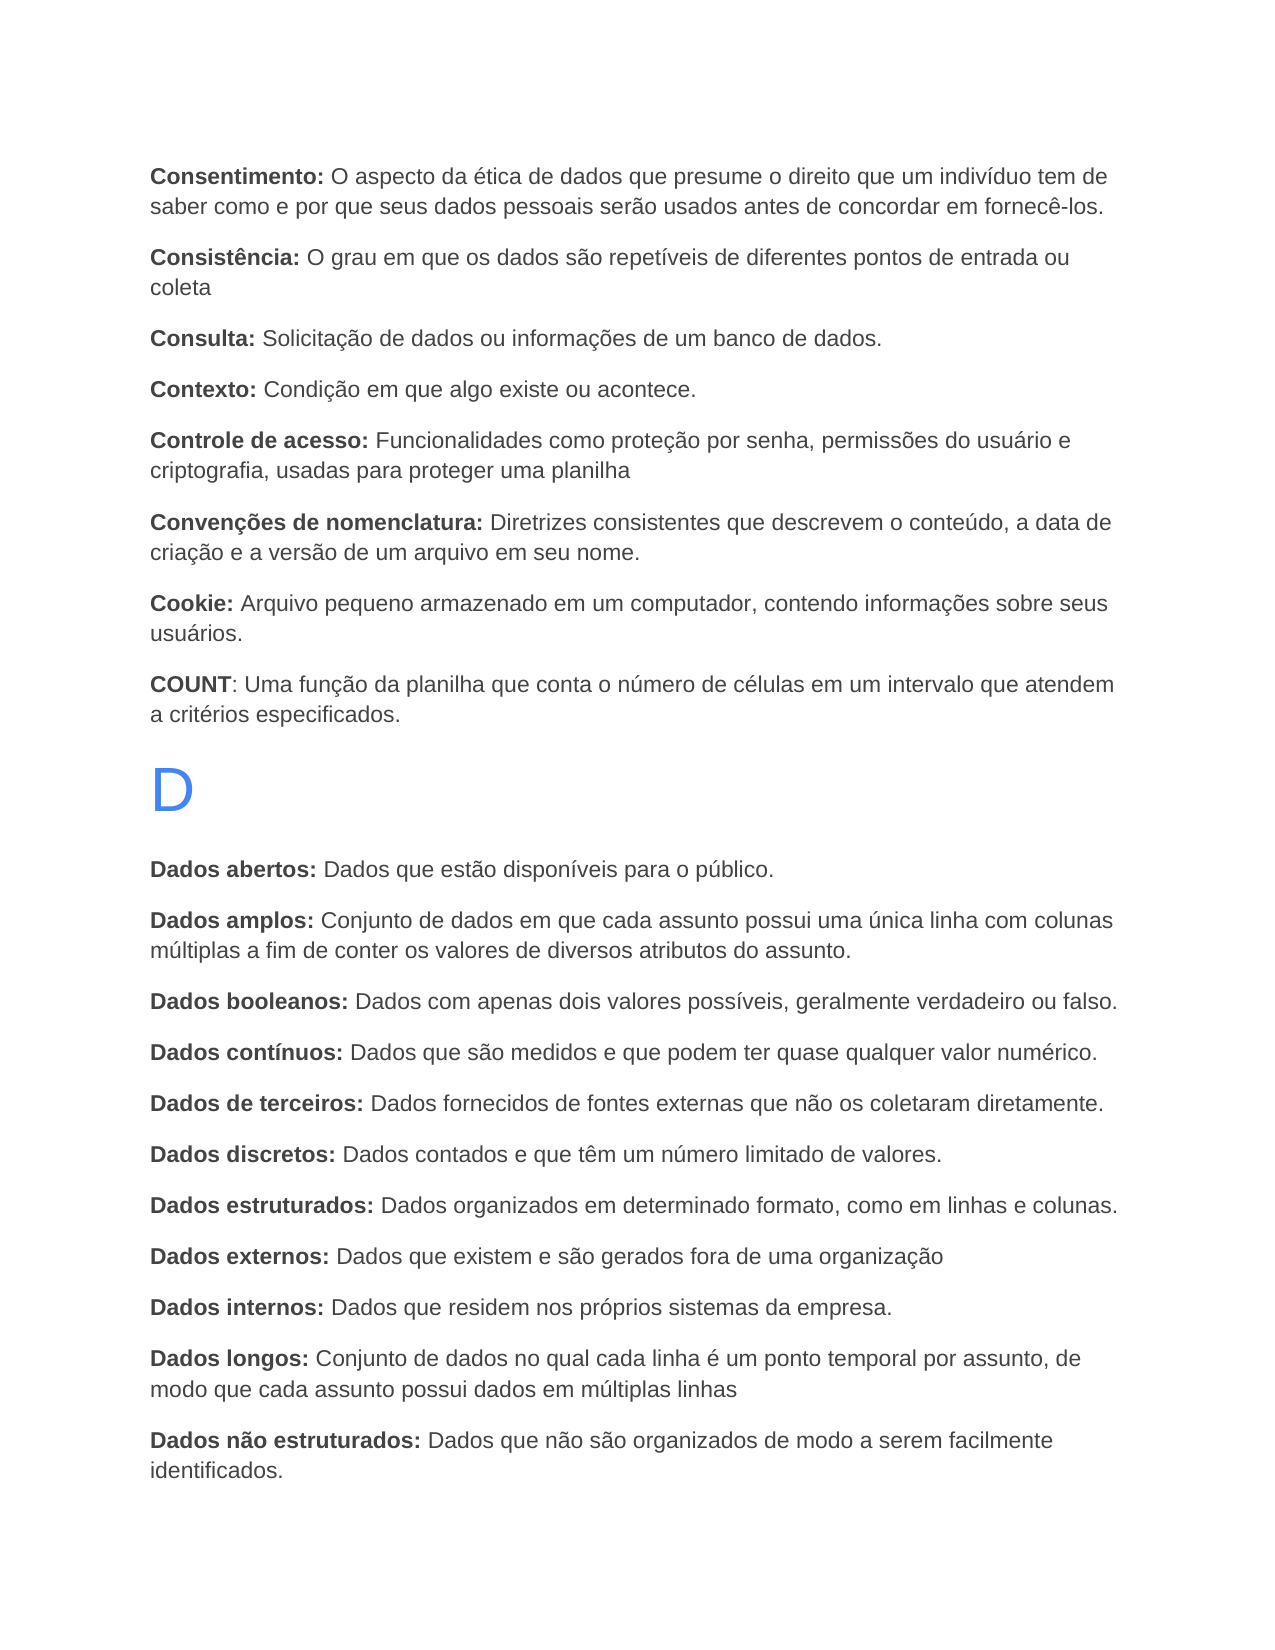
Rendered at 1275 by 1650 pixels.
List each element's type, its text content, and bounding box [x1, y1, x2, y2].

text Dados abertos: Dados que estão disponíveis para o público. [150, 856, 1125, 882]
text Controle de acesso: Funcionalidades como proteção por senha, permissões do usuário e criptografia, usadas para proteger uma planilha [150, 427, 1125, 484]
text Dados de terceiros: Dados fornecidos de fontes externas que não os coletaram diretamente. [150, 1090, 1125, 1116]
text D [150, 752, 1125, 824]
text Dados booleanos: Dados com apenas dois valores possíveis, geralmente verdadeiro ou falso. [150, 988, 1125, 1014]
text Consistência: O grau em que os dados são repetíveis de diferentes pontos de entrada ou coleta [150, 244, 1125, 301]
text Dados longos: Conjunto de dados no qual cada linha é um ponto temporal por assunto, de modo que cada assunto possui dados em múltiplas linhas [150, 1345, 1125, 1402]
text Consentimento: O aspecto da ética de dados que presume o direito que um indivíduo tem de saber como e por que seus dados pessoais serão usados antes de concordar em fornecê-los. [150, 163, 1125, 219]
text Dados amplos: Conjunto de dados em que cada assunto possui uma única linha com colunas múltiplas a fim de conter os valores de diversos atributos do assunto. [150, 907, 1125, 963]
text Dados não estruturados: Dados que não são organizados de modo a serem facilmente identificados. [150, 1427, 1125, 1483]
text Dados estruturados: Dados organizados em determinado formato, como em linhas e colunas. [150, 1192, 1125, 1218]
text Dados discretos: Dados contados e que têm um número limitado de valores. [150, 1141, 1125, 1167]
text Consulta: Solicitação de dados ou informações de um banco de dados. [150, 325, 1125, 352]
text Dados contínuos: Dados que são medidos e que podem ter quase qualquer valor numérico. [150, 1039, 1125, 1065]
text Cookie: Arquivo pequeno armazenado em um computador, contendo informações sobre seus usuários. [150, 590, 1125, 646]
text Dados externos: Dados que existem e são gerados fora de uma organização [150, 1243, 1125, 1269]
text Dados internos: Dados que residem nos próprios sistemas da empresa. [150, 1294, 1125, 1321]
text Convenções de nomenclatura: Diretrizes consistentes que descrevem o conteúdo, a data de criação e a versão de um arquivo em seu nome. [150, 508, 1125, 565]
text COUNT: Uma função da planilha que conta o número de células em um intervalo que atendem a critérios especificados. [150, 671, 1125, 728]
text Contexto: Condição em que algo existe ou acontece. [150, 376, 1125, 403]
